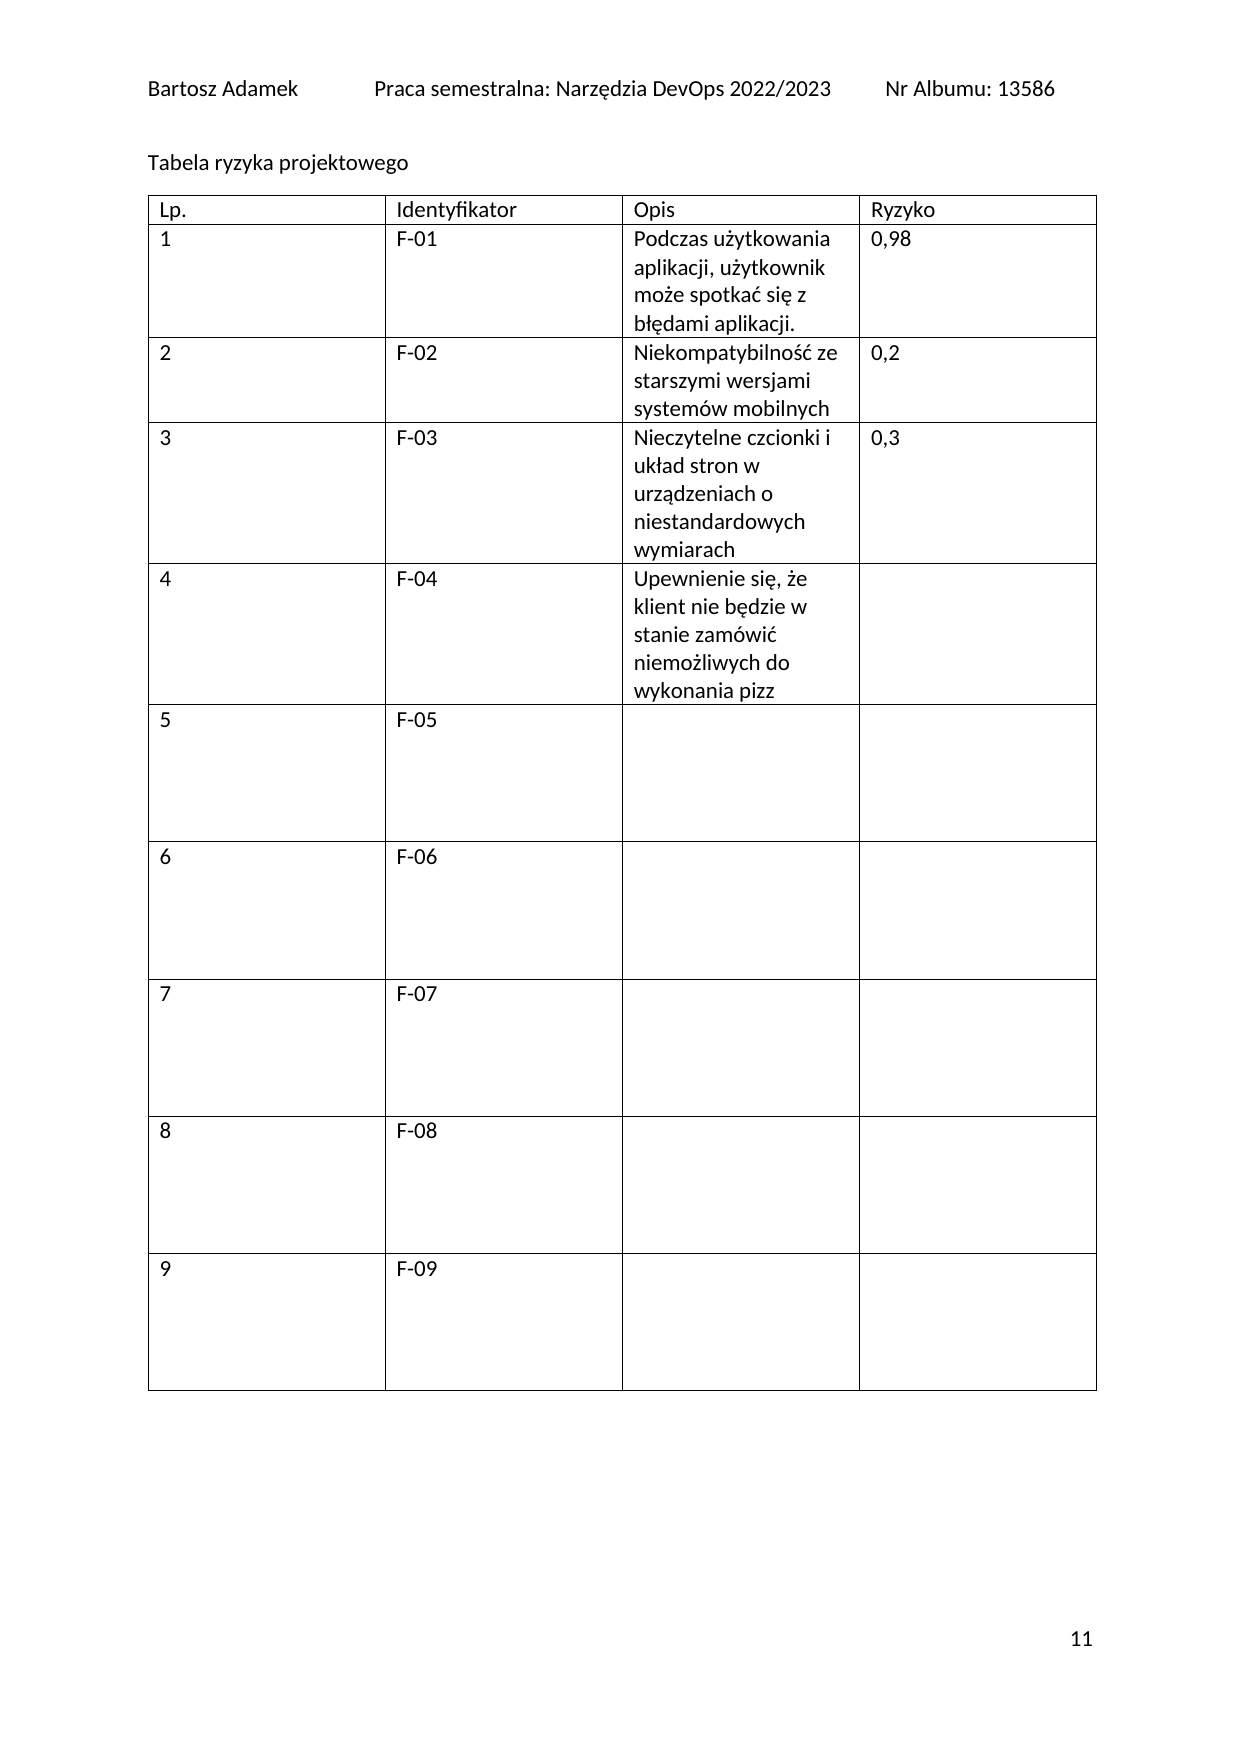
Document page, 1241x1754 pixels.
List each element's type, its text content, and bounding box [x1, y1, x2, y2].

table_header Identyfikator [386, 196, 622, 223]
table_cell 5 [149, 705, 385, 841]
table_cell 7 [149, 980, 385, 1116]
table_cell [623, 1117, 859, 1253]
table_cell Upewnienie się, że klient nie będzie w stanie zamówić niemożliwych do wykonania pizz [623, 564, 859, 704]
table_cell 0,98 [860, 225, 1096, 337]
table_cell [860, 1117, 1096, 1253]
table_cell 8 [149, 1117, 385, 1253]
table_cell F-01 [386, 225, 622, 337]
table_cell F-03 [386, 423, 622, 563]
text Tabela ryzyka projektowego [148, 148, 1093, 176]
table_cell [623, 842, 859, 978]
table_cell 0,2 [860, 338, 1096, 422]
table_cell [860, 980, 1096, 1116]
table_cell F-08 [386, 1117, 622, 1253]
table_cell F-09 [386, 1254, 622, 1390]
table_header Opis [623, 196, 859, 223]
table_cell 4 [149, 564, 385, 704]
table_cell F-06 [386, 842, 622, 978]
table_cell F-07 [386, 980, 622, 1116]
table_cell Nieczytelne czcionki i układ stron w urządzeniach o niestandardowych wymiarach [623, 423, 859, 563]
table_cell [860, 1254, 1096, 1390]
table_cell [860, 842, 1096, 978]
table_cell 9 [149, 1254, 385, 1390]
table_cell 3 [149, 423, 385, 563]
table_cell [860, 564, 1096, 704]
table_header Lp. [149, 196, 385, 223]
table_cell [860, 705, 1096, 841]
table_cell F-02 [386, 338, 622, 422]
table_cell [623, 705, 859, 841]
table_cell 2 [149, 338, 385, 422]
table_cell Niekompatybilność ze starszymi wersjami systemów mobilnych [623, 338, 859, 422]
table_cell F-04 [386, 564, 622, 704]
table_cell Podczas użytkowania aplikacji, użytkownik może spotkać się z błędami aplikacji. [623, 225, 859, 337]
table_cell [623, 980, 859, 1116]
table_cell 6 [149, 842, 385, 978]
table_cell [623, 1254, 859, 1390]
table_cell 1 [149, 225, 385, 337]
table_cell 0,3 [860, 423, 1096, 563]
table_cell F-05 [386, 705, 622, 841]
table_header Ryzyko [860, 196, 1096, 223]
